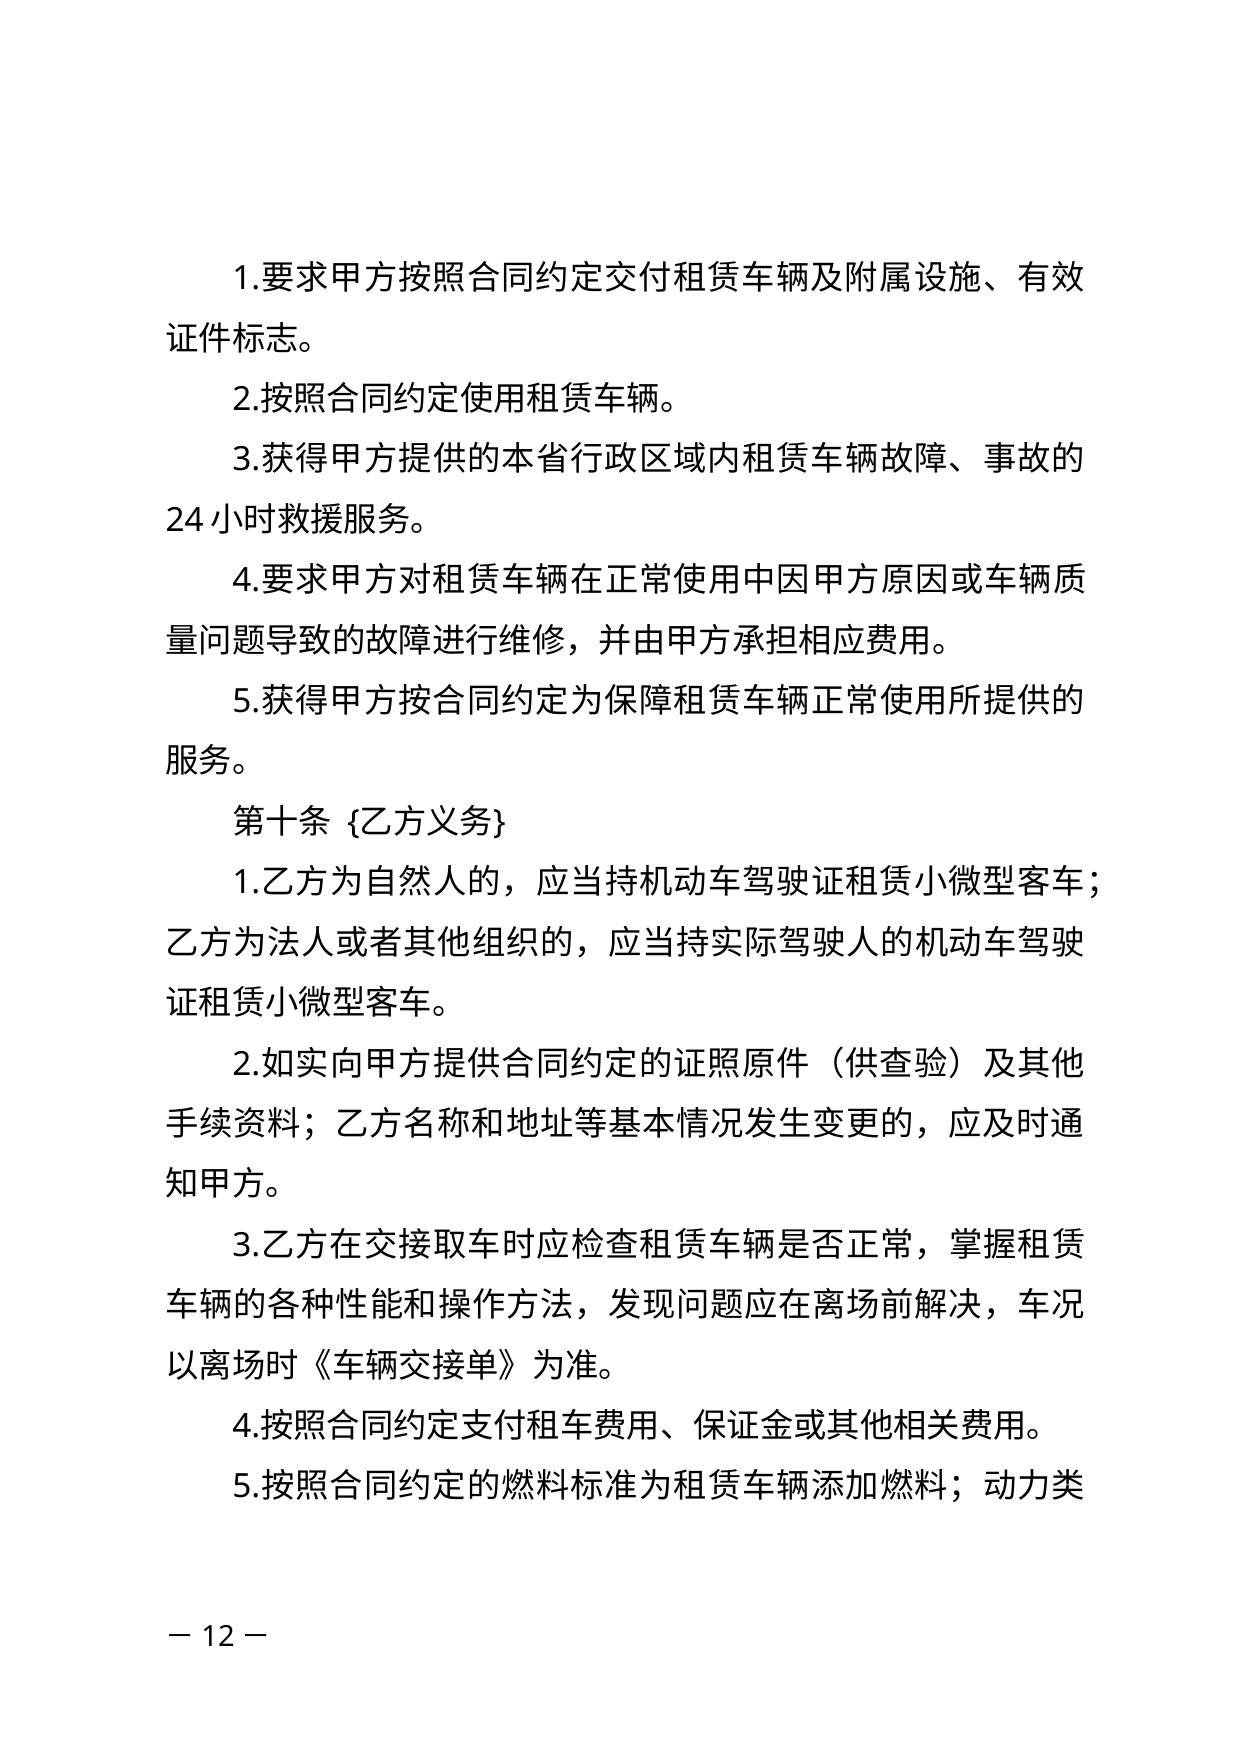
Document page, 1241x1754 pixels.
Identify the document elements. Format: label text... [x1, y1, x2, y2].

text 4.要求甲方对租赁车辆在正常使用中因甲方原因或车辆质量问题导致的故障进行维修，并由甲方承担相应费用。 [165, 543, 1087, 664]
text 1.乙方为自然人的，应当持机动车驾驶证租赁小微型客车；乙方为法人或者其他组织的，应当持实际驾驶人的机动车驾驶证租赁小微型客车。 [165, 964, 1087, 1027]
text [165, 1449, 1087, 1510]
text 3.乙方在交接取车时应检查租赁车辆是否正常，掌握租赁车辆的各种性能和操作方法，发现问题应在离场前解决，车况以离场时《车辆交接单》为准。 [165, 1208, 1087, 1389]
text 1.乙方为自然人的，应当持机动车驾驶证租赁小微型客车；乙方为法人或者其他组织的，应当持实际驾驶人的机动车驾驶证租赁小微型客车。 [165, 845, 1087, 916]
text 2.按照合同约定使用租赁车辆。 [165, 362, 1087, 422]
text 5.获得甲方按合同约定为保障租赁车辆正常使用所提供的服务。 [165, 664, 1087, 785]
list 第十条 {乙方义务} [165, 785, 1087, 845]
text 2.如实向甲方提供合同约定的证照原件（供查验）及其他手续资料；乙方名称和地址等基本情况发生变更的，应及时通知甲方。 [165, 1027, 1087, 1208]
text 1.要求甲方按照合同约定交付租赁车辆及附属设施、有效证件标志。 [165, 241, 1087, 362]
text 3.获得甲方提供的本省行政区域内租赁车辆故障、事故的24小时救援服务。 [165, 422, 1087, 543]
text 4.按照合同约定支付租车费用、保证金或其他相关费用。 [165, 1389, 1087, 1449]
